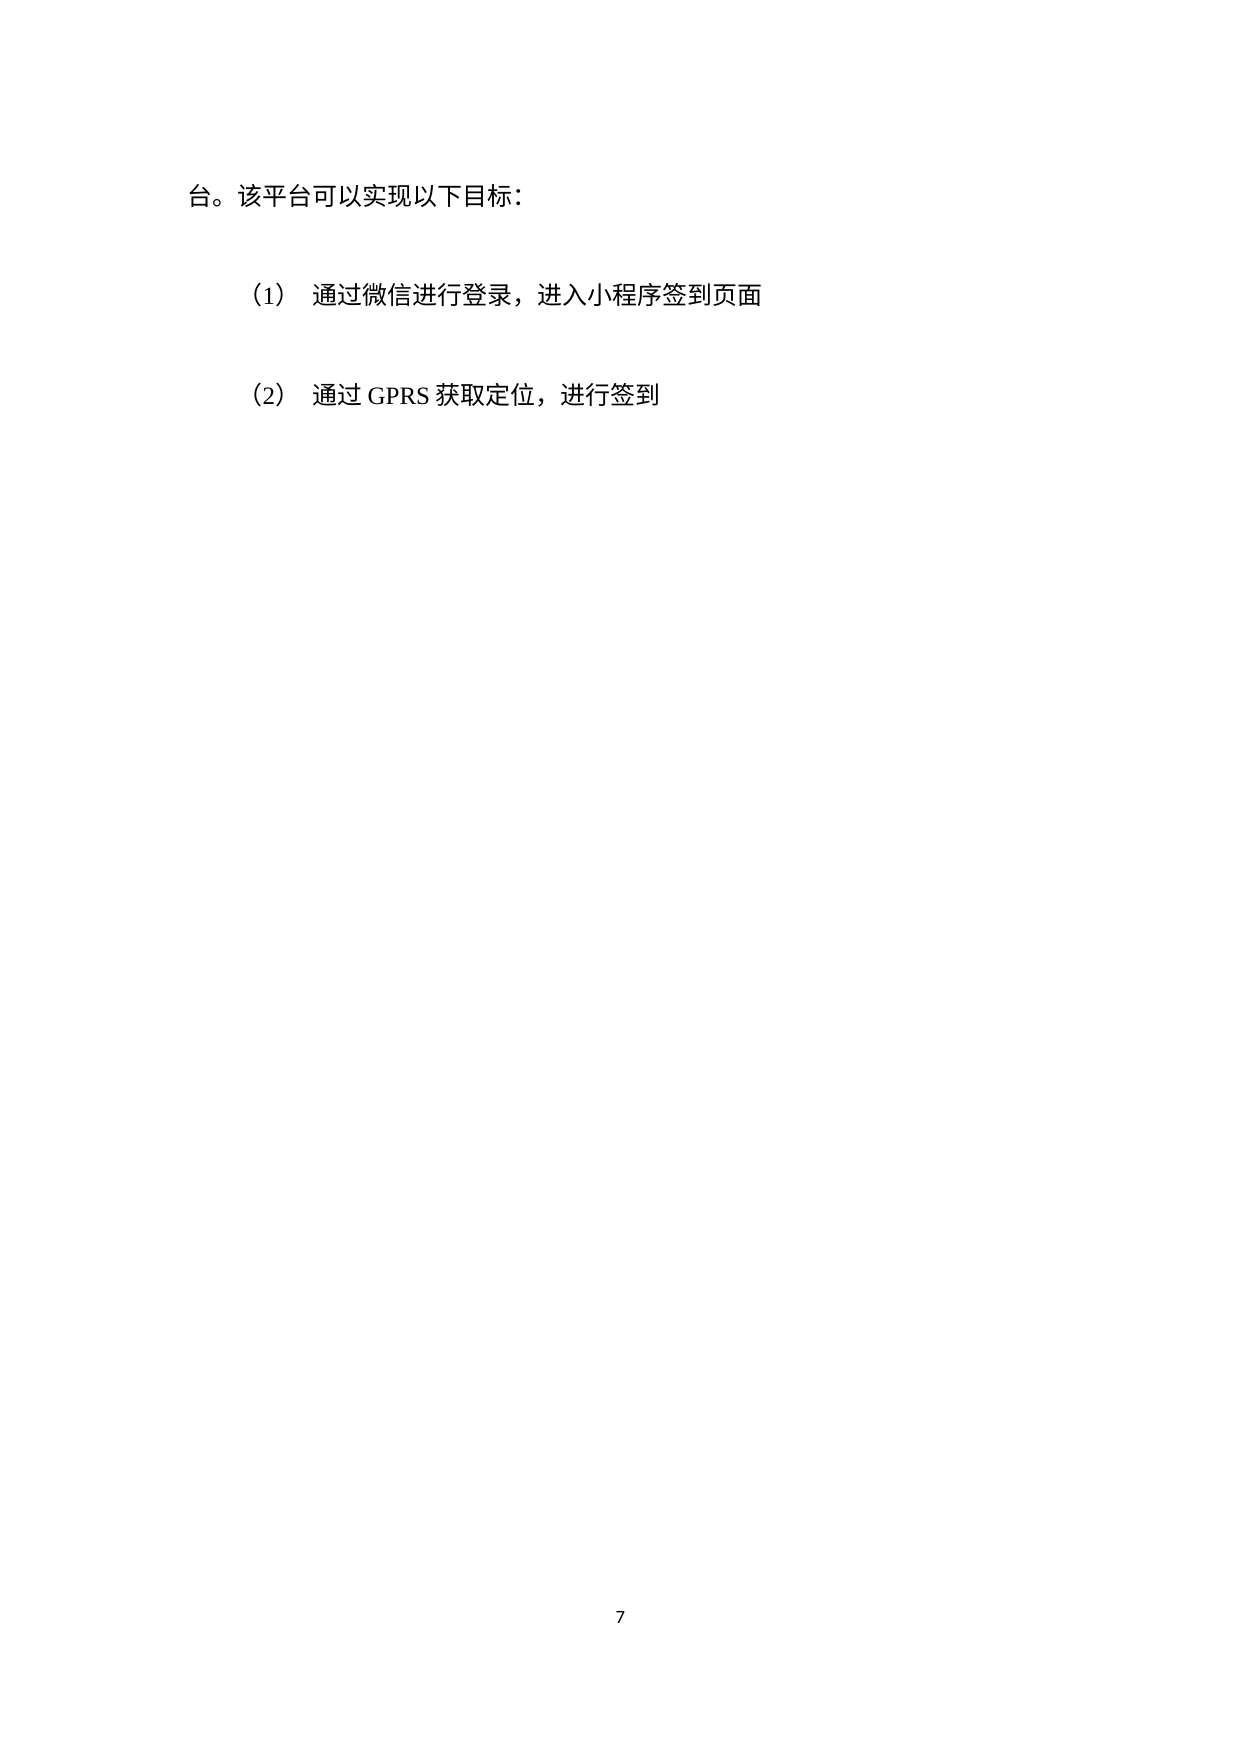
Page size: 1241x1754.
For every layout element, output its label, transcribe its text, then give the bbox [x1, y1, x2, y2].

list 通过GPRS获取定位，进行签到 [237, 361, 1053, 426]
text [187, 162, 1053, 227]
list 通过微信进行登录，进入小程序签到页面 [237, 261, 1053, 326]
